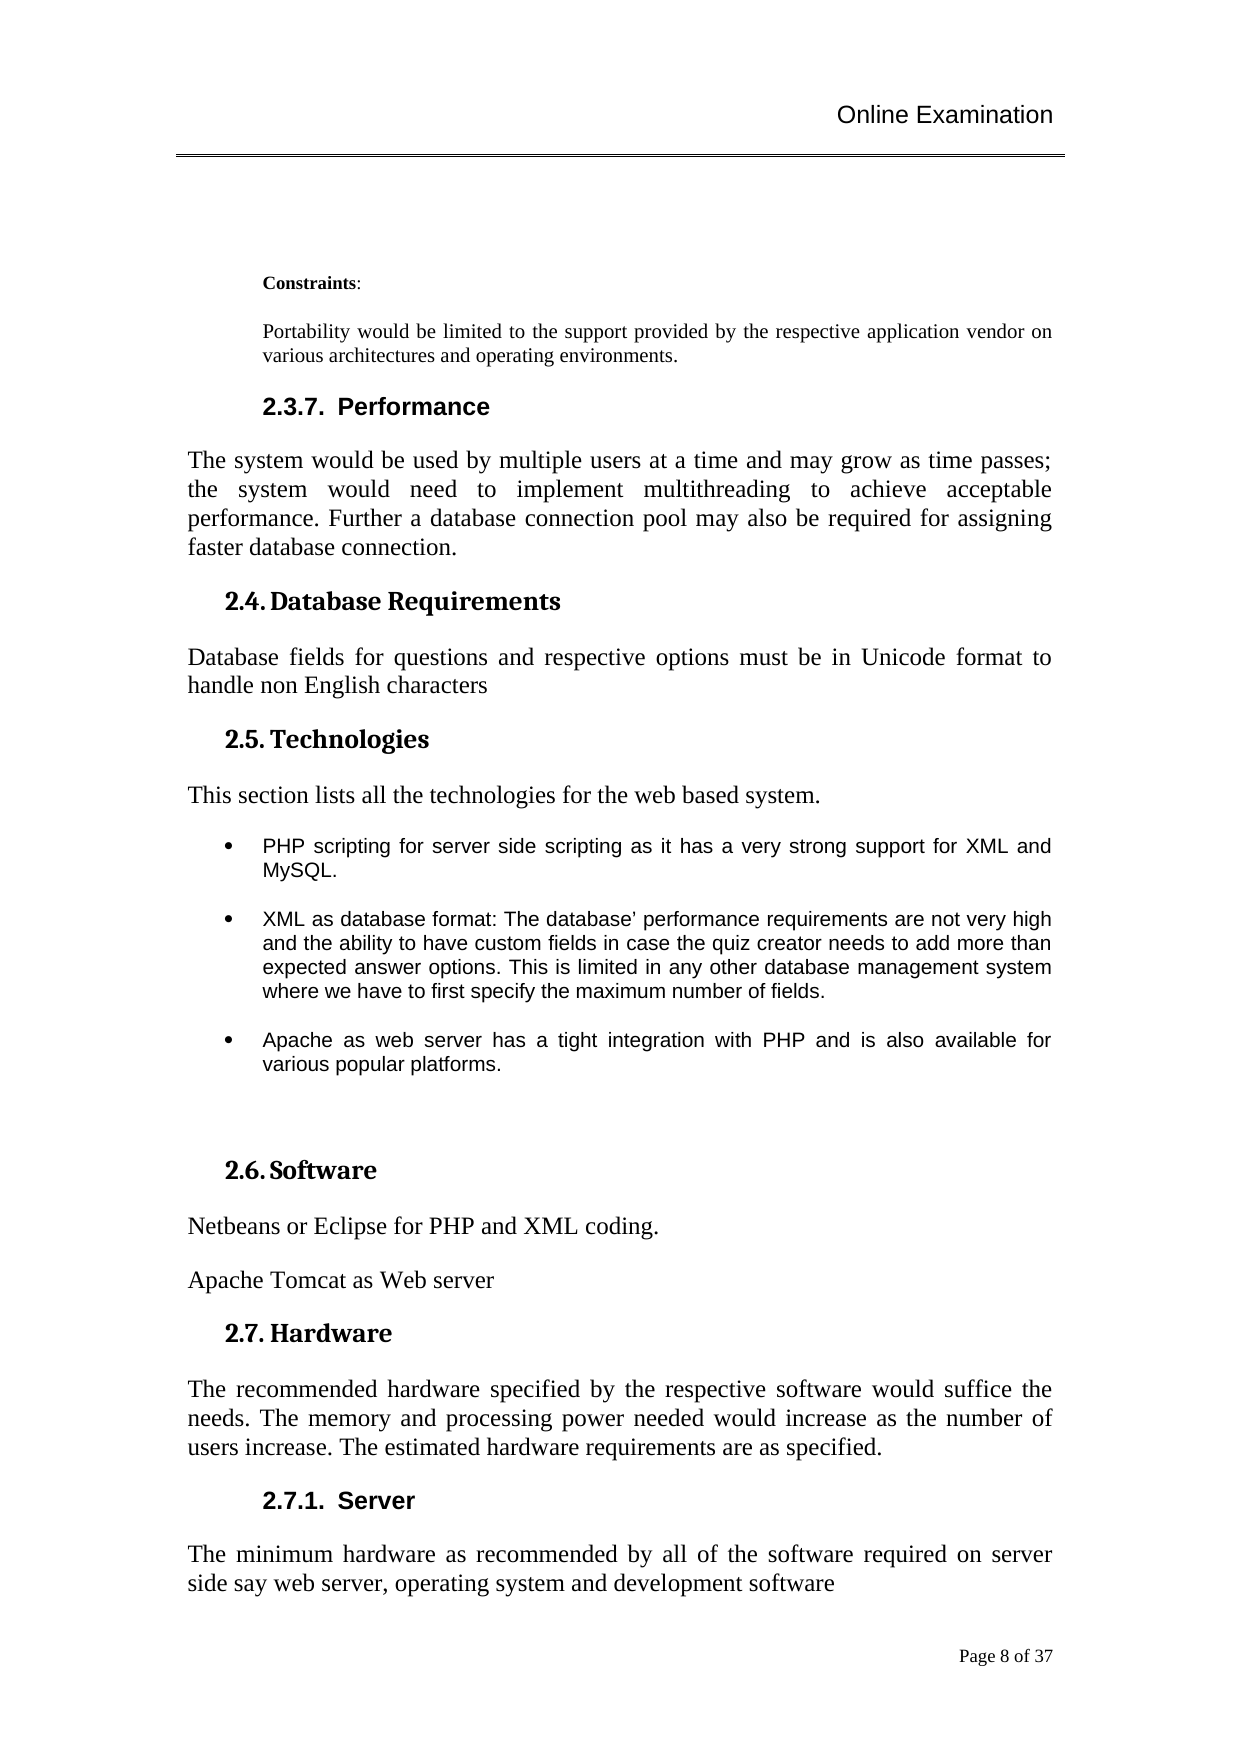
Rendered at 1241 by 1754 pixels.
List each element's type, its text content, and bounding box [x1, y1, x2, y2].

list PHP scripting for server side scripting as it has a very strong support for XML and MySQL. [225, 834, 1053, 882]
text Apache Tomcat as Web server [187, 1265, 1053, 1293]
list Apache as web server has a tight integration with PHP and is also available for various popular platforms. [225, 1028, 1053, 1076]
subtitle Performance [262, 392, 1053, 421]
subtitle Technologies [225, 724, 1053, 755]
text The recommended hardware specified by the respective software would suffice the needs. The memory and processing power needed would increase as the number of users increase. The estimated hardware requirements are as specified. [187, 1374, 1053, 1461]
text Portability would be limited to the support provided by the respective application vendor on various architectures and operating environments. [262, 319, 1053, 367]
subtitle Server [262, 1486, 1053, 1514]
text Netbeans or Eclipse for PHP and XML coding. [187, 1211, 1053, 1240]
list XML as database format: The database’ performance requirements are not very high and the ability to have custom fields in case the quiz creator needs to add more than expected answer options. This is limited in any other database management system where we have to first specify the maximum number of fields. [225, 907, 1053, 1003]
subtitle Software [225, 1155, 1053, 1186]
text This section lists all the technologies for the web based system. [187, 780, 1053, 809]
text Constraints: [262, 272, 1053, 294]
subtitle Database Requirements [225, 586, 1053, 617]
text The system would be used by multiple users at a time and may grow as time passes; the system would need to implement multithreading to achieve acceptable performance. Further a database connection pool may also be required for assigning faster database connection. [187, 446, 1053, 561]
text The minimum hardware as recommended by all of the software required on server side say web server, operating system and development software [187, 1539, 1053, 1597]
subtitle Hardware [225, 1318, 1053, 1349]
text Database fields for questions and respective options must be in Unicode format to handle non English characters [187, 642, 1053, 699]
